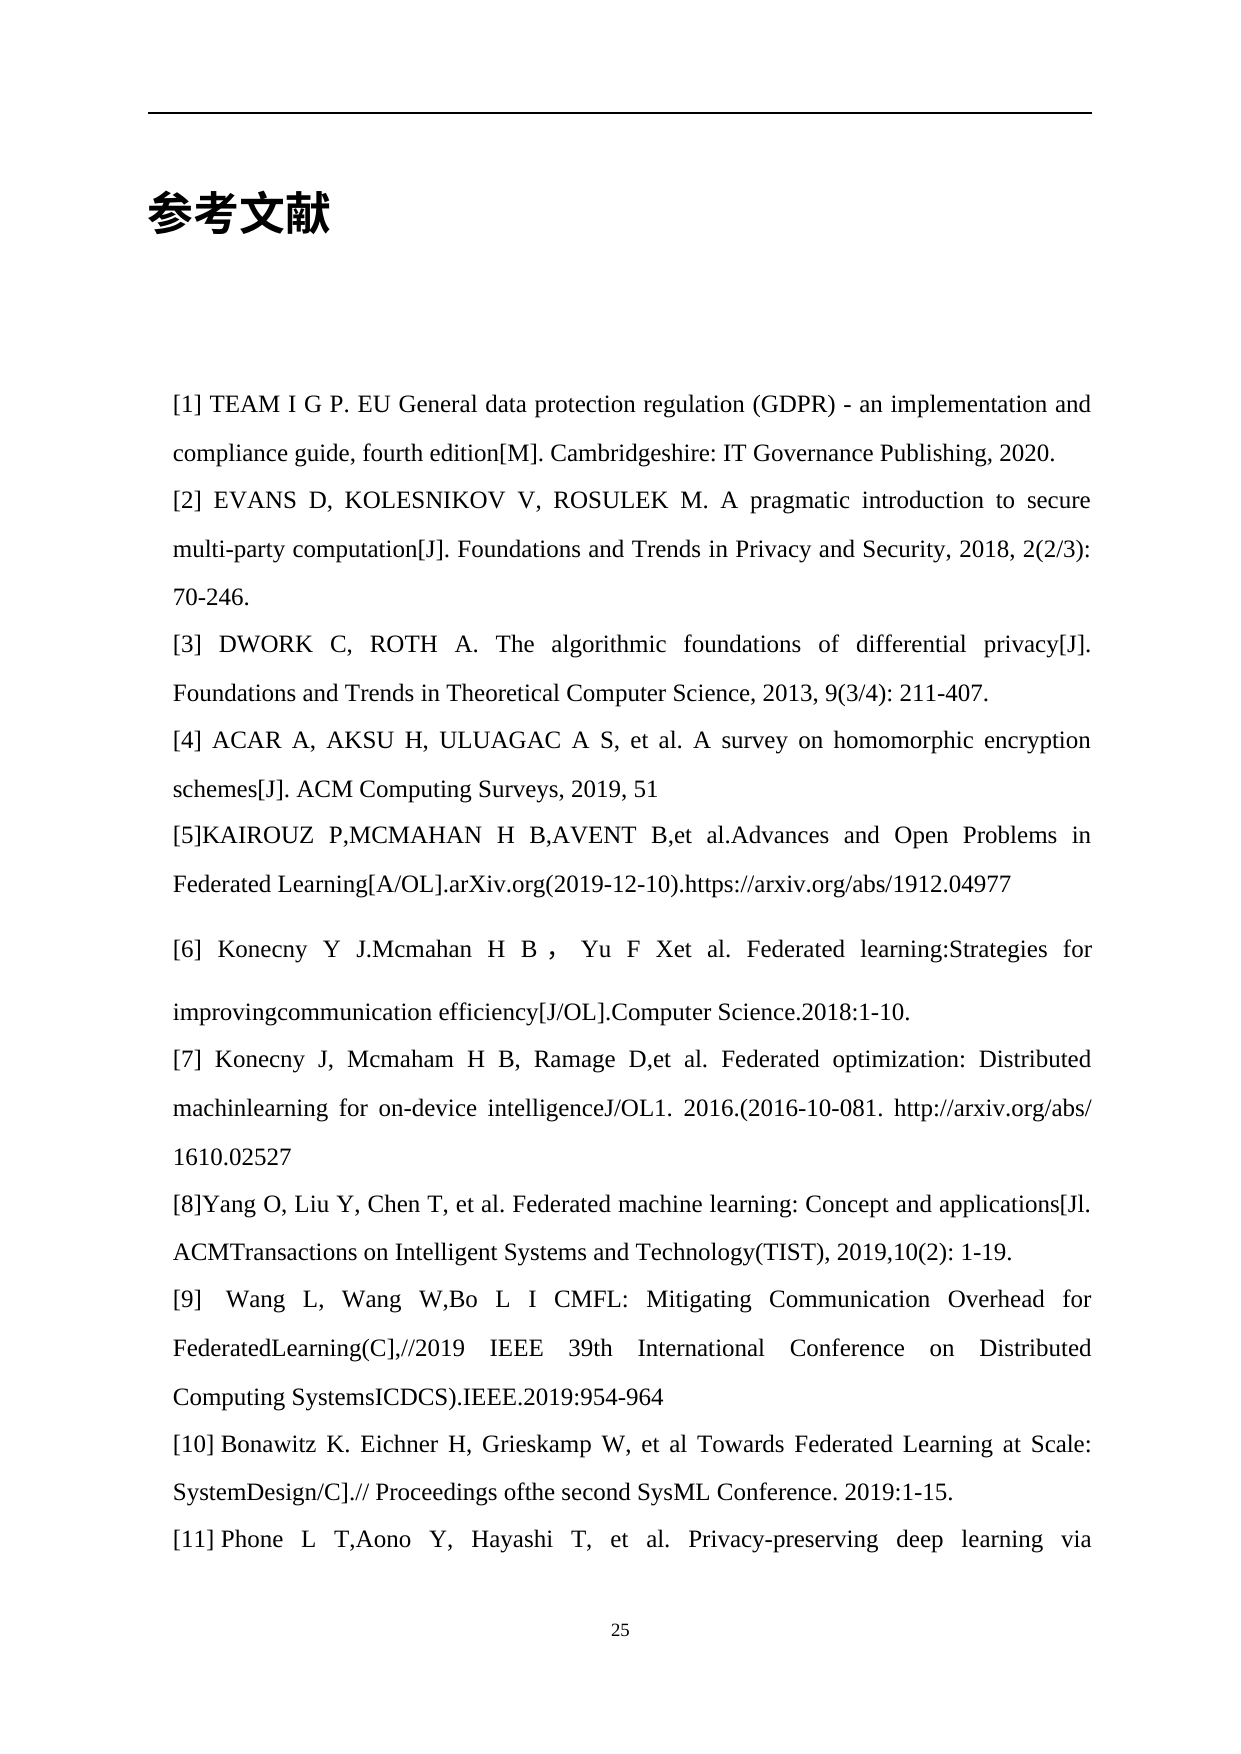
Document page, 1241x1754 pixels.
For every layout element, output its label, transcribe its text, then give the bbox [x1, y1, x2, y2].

subtitle 参考文献 [148, 162, 1092, 259]
text [8]Yang O, Liu Y, Chen T, et al. Federated machine learning: Concept and applications[Jl. ACMTransactions on Intelligent Systems and Technology(TIST), 2019,10(2): 1-19. [173, 1187, 1092, 1268]
list Bonawitz K. Eichner H, Grieskamp W, et al Towards Federated Learning at Scale: SystemDesign/C].// Proceedings ofthe second SysML Conference. 2019:1-15. [173, 1427, 1092, 1508]
text [2] EVANS D, KOLESNIKOV V, ROSULEK M. A pragmatic introduction to secure multi-party computation[J]. Foundations and Trends in Privacy and Security, 2018, 2(2/3): 70-246. [173, 483, 1092, 613]
text [4] ACAR A, AKSU H, ULUAGAC A S, et al. A survey on homomorphic encryption schemes[J]. ACM Computing Surveys, 2019, 51 [173, 723, 1092, 804]
text [7] Konecny J, Mcmaham H B, Ramage D,et al. Federated optimization: Distributed machinlearning for on-device intelligenceJ/OL1. 2016.(2016-10-081. http://arxiv.org/abs/ 1610.02527 [173, 1042, 1092, 1172]
list Wang L, Wang W,Bo L I CMFL: Mitigating Communication Overhead for FederatedLearning(C],//2019 IEEE 39th International Conference on Distributed Computing SystemsICDCS).IEEE.2019:954-964 [173, 1282, 1092, 1412]
text [1] TEAM I G P. EU General data protection regulation (GDPR) - an implementation and compliance guide, fourth edition[M]. Cambridgeshire: IT Governance Publishing, 2020. [173, 387, 1092, 469]
text [3] DWORK C, ROTH A. The algorithmic foundations of differential privacy[J]. Foundations and Trends in Theoretical Computer Science, 2013, 9(3/4): 211-407. [173, 627, 1092, 709]
text [5]KAIROUZ P,MCMAHAN H B,AVENT B,et al.Advances and Open Problems in Federated Learning[A/OL].arXiv.org(2019-12-10).https://arxiv.org/abs/1912.04977 [173, 819, 1092, 900]
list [173, 1522, 1092, 1555]
text [6] Konecny Y J.Mcmahan H B，Yu F Xet al. Federated learning:Strategies for improvingcommunication efficiency[J/OL].Computer Science.2018:1-10. [173, 914, 1092, 1028]
